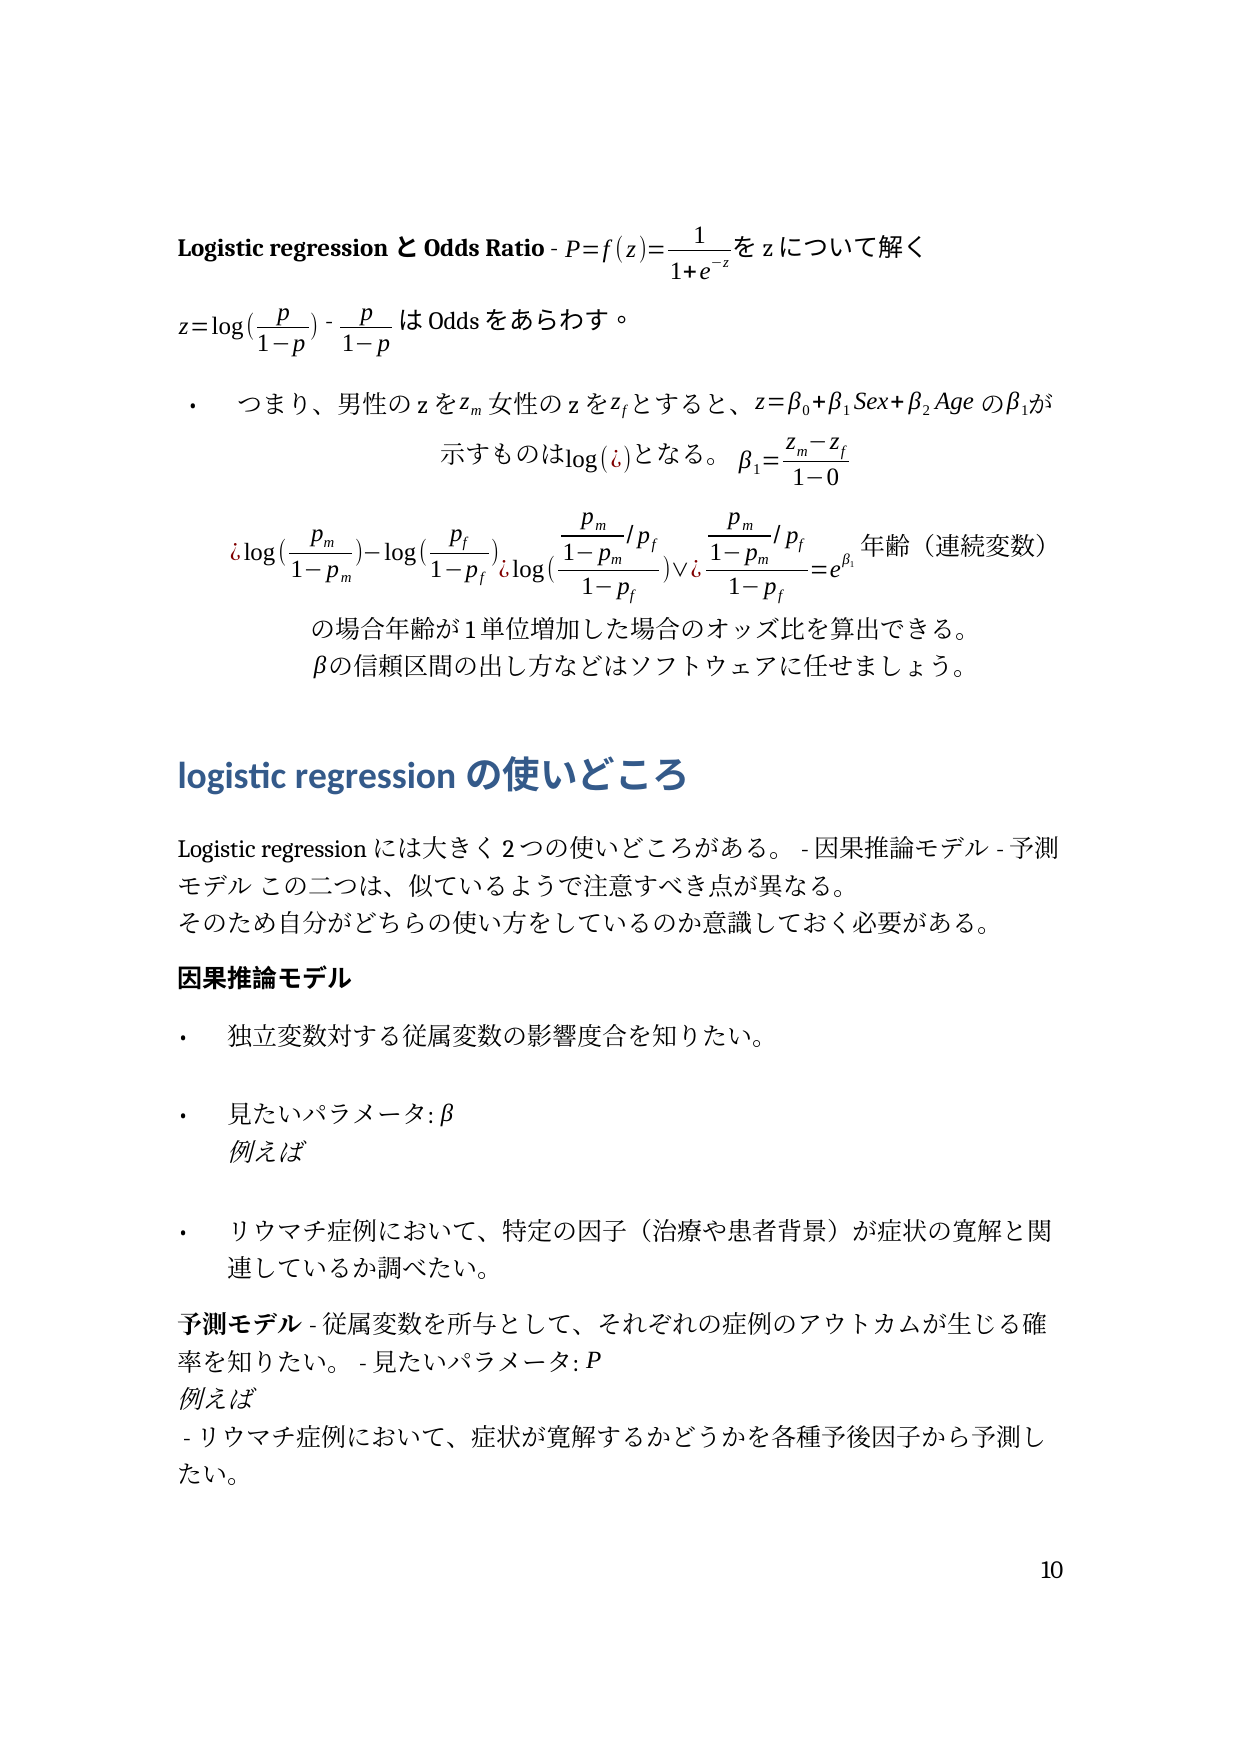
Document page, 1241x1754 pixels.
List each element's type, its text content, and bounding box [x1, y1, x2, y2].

subtitle logistic regression の使いどころ [177, 734, 1063, 809]
text Logistic regression とOdds Ratio - をzについて解く - はOddsをあらわす。 [177, 216, 1063, 366]
list 独立変数対する従属変数の影響度合を知りたい。 [177, 1016, 1063, 1091]
list リウマチ症例において、特定の因子（治療や患者背景）が症状の寛解と関連しているか調べたい。 [177, 1211, 1063, 1286]
text 予測モデル - 従属変数を所与として、それぞれの症例のアウトカムが生じる確率を知りたい。 - 見たいパラメータ: 例えば - リウマチ症例において、症状が寛解するかどうかを各種予後因子から予測したい。 [177, 1304, 1063, 1492]
text Logistic regression には大きく2つの使いどころがある。 - 因果推論モデル - 予測モデル この二つは、似ているようで注意すべき点が異なる。 そのため自分がどちらの使い方をしているのか意識しておく必要がある。 [177, 828, 1063, 941]
list 見たいパラメータ: 例えば [177, 1094, 1063, 1207]
list つまり、男性のz を 女性のz をとすると、 のが示すものはとなる。 年齢（連続変数）の場合年齢が1単位増加した場合のオッズ比を算出できる。 の信頼区間の出し方などはソフトウェアに任せましょう。 [177, 384, 1063, 684]
text 因果推論モデル [177, 959, 1063, 997]
